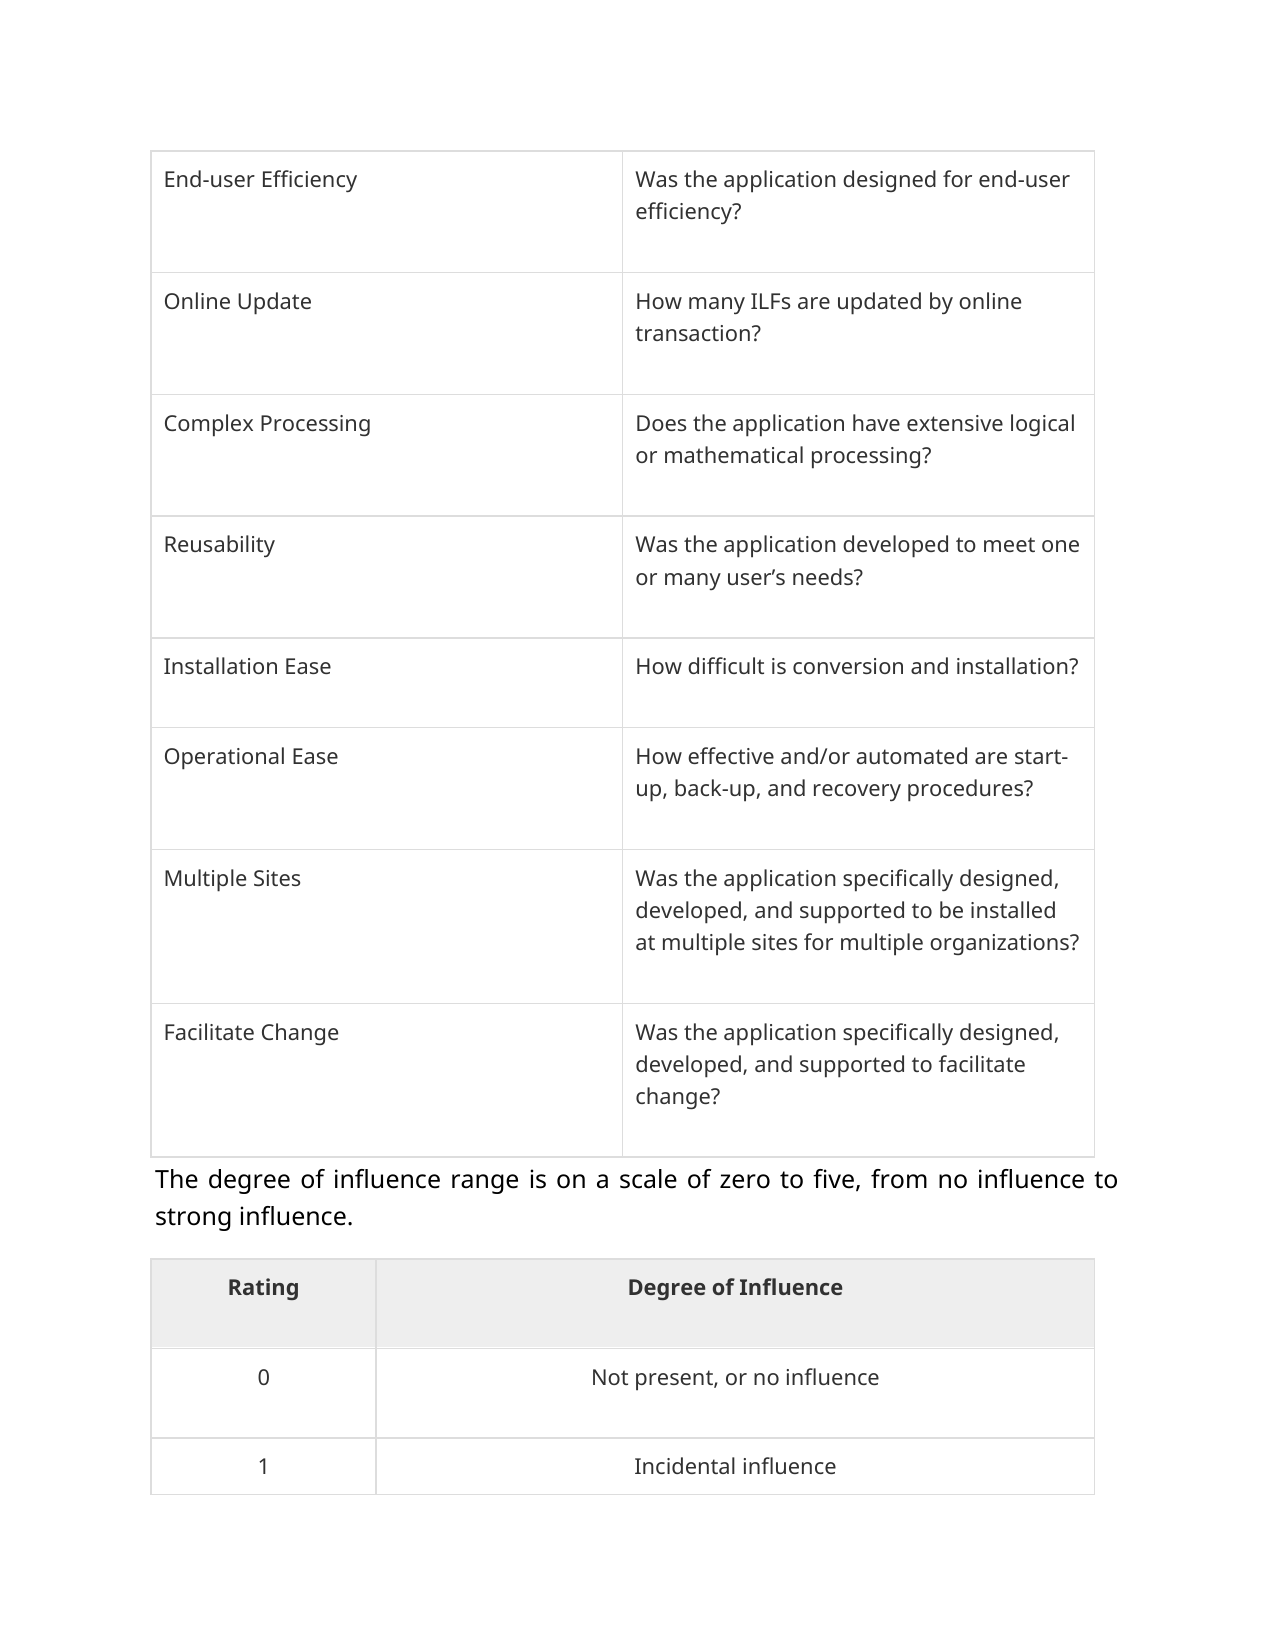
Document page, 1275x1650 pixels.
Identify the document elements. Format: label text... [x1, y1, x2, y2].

table_cell Was the application developed to meet one or many user’s needs? [623, 517, 1094, 637]
table_cell Operational Ease [152, 728, 622, 848]
table_cell End-user Efficiency [152, 152, 622, 272]
table_cell Complex Processing [152, 395, 622, 515]
table_cell How many ILFs are updated by online transaction? [623, 273, 1094, 393]
table_cell How difficult is conversion and installation? [623, 639, 1094, 727]
table_cell Was the application specifically designed, developed, and supported to facilitate change? [623, 1004, 1094, 1156]
table_cell Was the application specifically designed, developed, and supported to be installed at multiple sites for multiple organizations? [623, 850, 1094, 1002]
table_cell 1 [152, 1439, 375, 1493]
table_cell Not present, or no influence [377, 1349, 1094, 1437]
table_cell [377, 1439, 1094, 1493]
table_cell Online Update [152, 273, 622, 393]
table_cell 0 [152, 1349, 375, 1437]
table_header Rating [152, 1260, 375, 1347]
text The degree of influence range is on a scale of zero to five, from no influence to strong influence. [155, 1158, 1120, 1233]
table_header Degree of Influence [377, 1260, 1094, 1347]
table_cell Facilitate Change [152, 1004, 622, 1156]
table_cell Reusability [152, 517, 622, 637]
table_cell How effective and/or automated are start-up, back-up, and recovery procedures? [623, 728, 1094, 848]
table_cell Was the application designed for end-user efficiency? [623, 152, 1094, 272]
table_cell Installation Ease [152, 639, 622, 727]
table_cell Multiple Sites [152, 850, 622, 1002]
table_cell Does the application have extensive logical or mathematical processing? [623, 395, 1094, 515]
